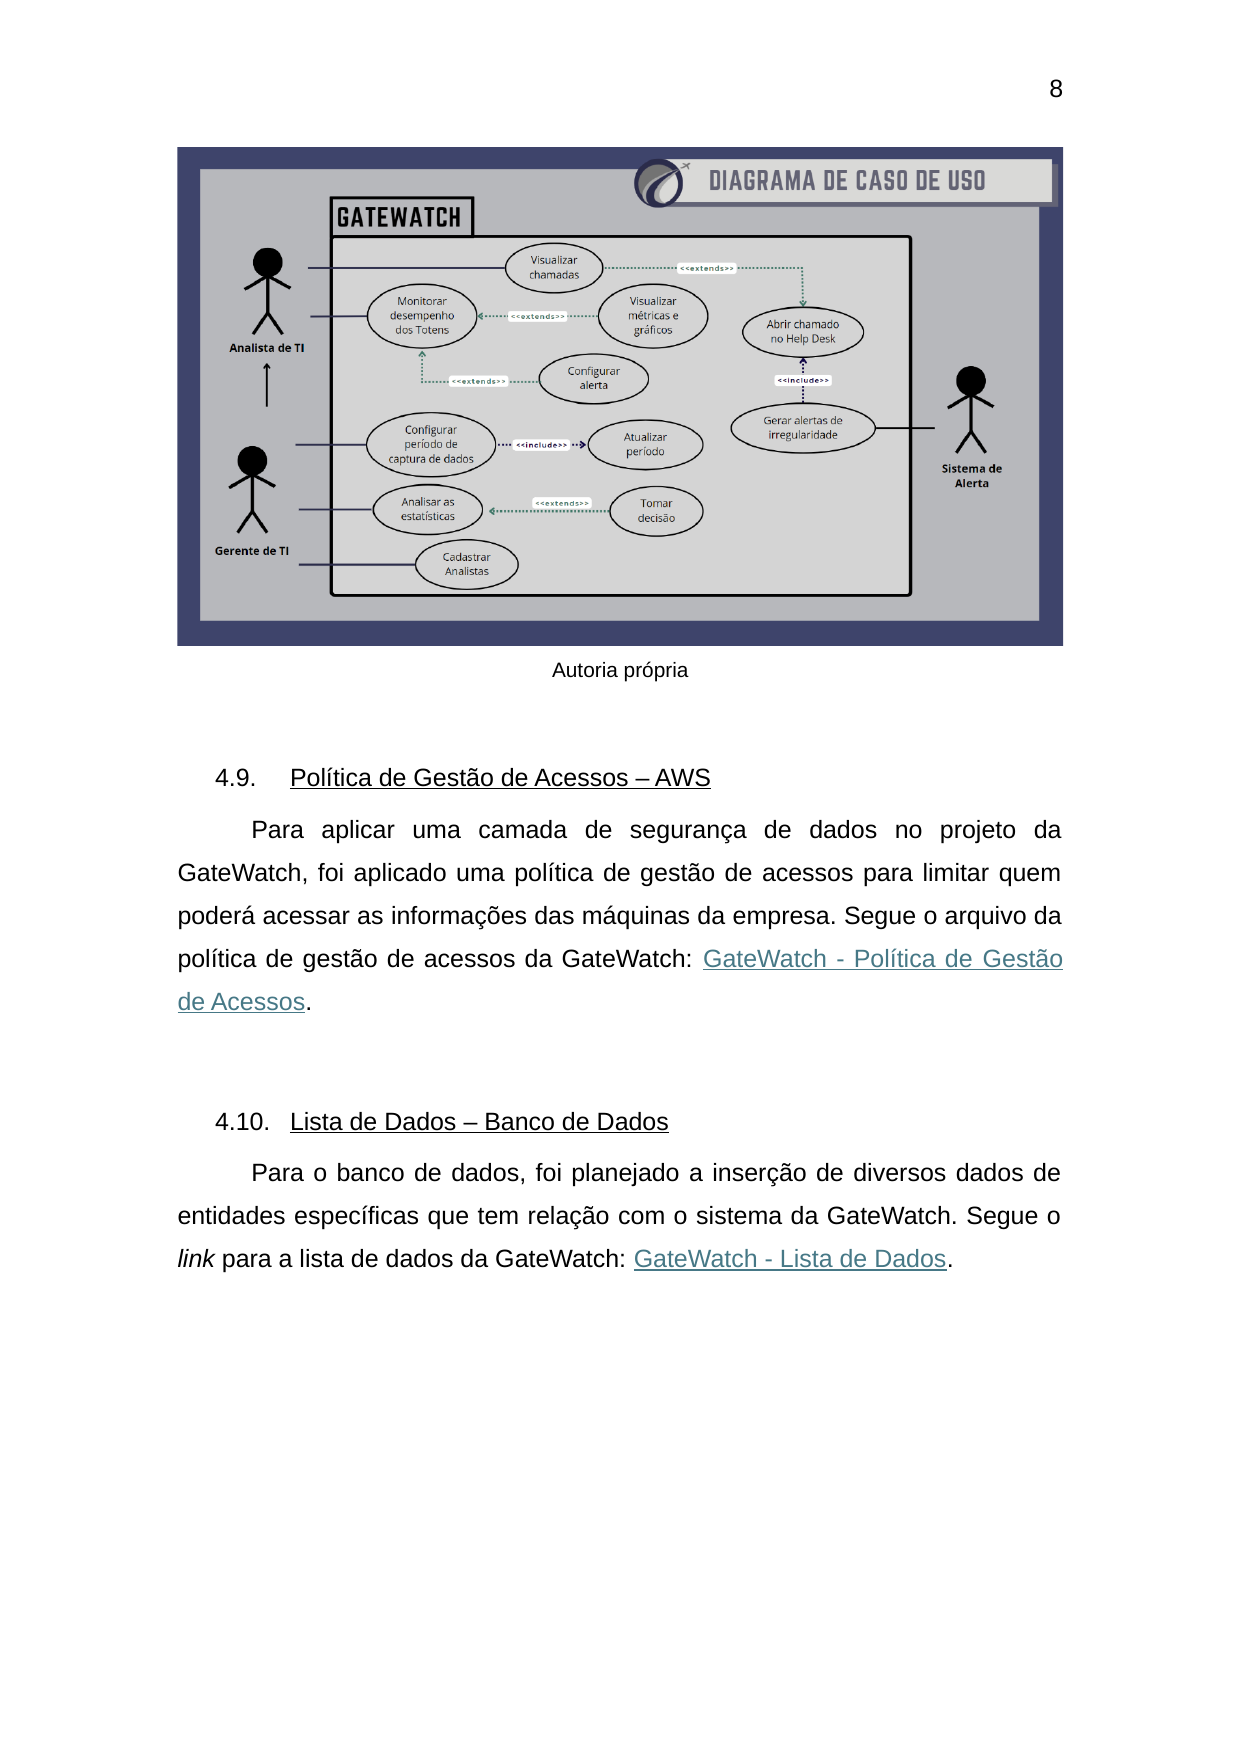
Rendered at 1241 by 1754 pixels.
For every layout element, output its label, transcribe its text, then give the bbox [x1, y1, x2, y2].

subtitle Lista de Dados – Banco de Dados [215, 1107, 1063, 1136]
text Autoria própria [177, 646, 1063, 682]
picture [177, 147, 1064, 646]
subtitle Política de Gestão de Acessos – AWS [215, 763, 1063, 792]
text Para aplicar uma camada de segurança de dados no projeto da GateWatch, foi aplicado uma política de gestão de acessos para limitar quem poderá acessar as informações das máquinas da empresa. Segue o arquivo da política de gestão de acessos da GateWatch: GateWatch - Política de Gestão de Acessos. [177, 815, 1063, 1016]
text Para o banco de dados, foi planejado a inserção de diversos dados de entidades específicas que tem relação com o sistema da GateWatch. Segue o link para a lista de dados da GateWatch: GateWatch - Lista de Dados. [177, 1158, 1063, 1273]
